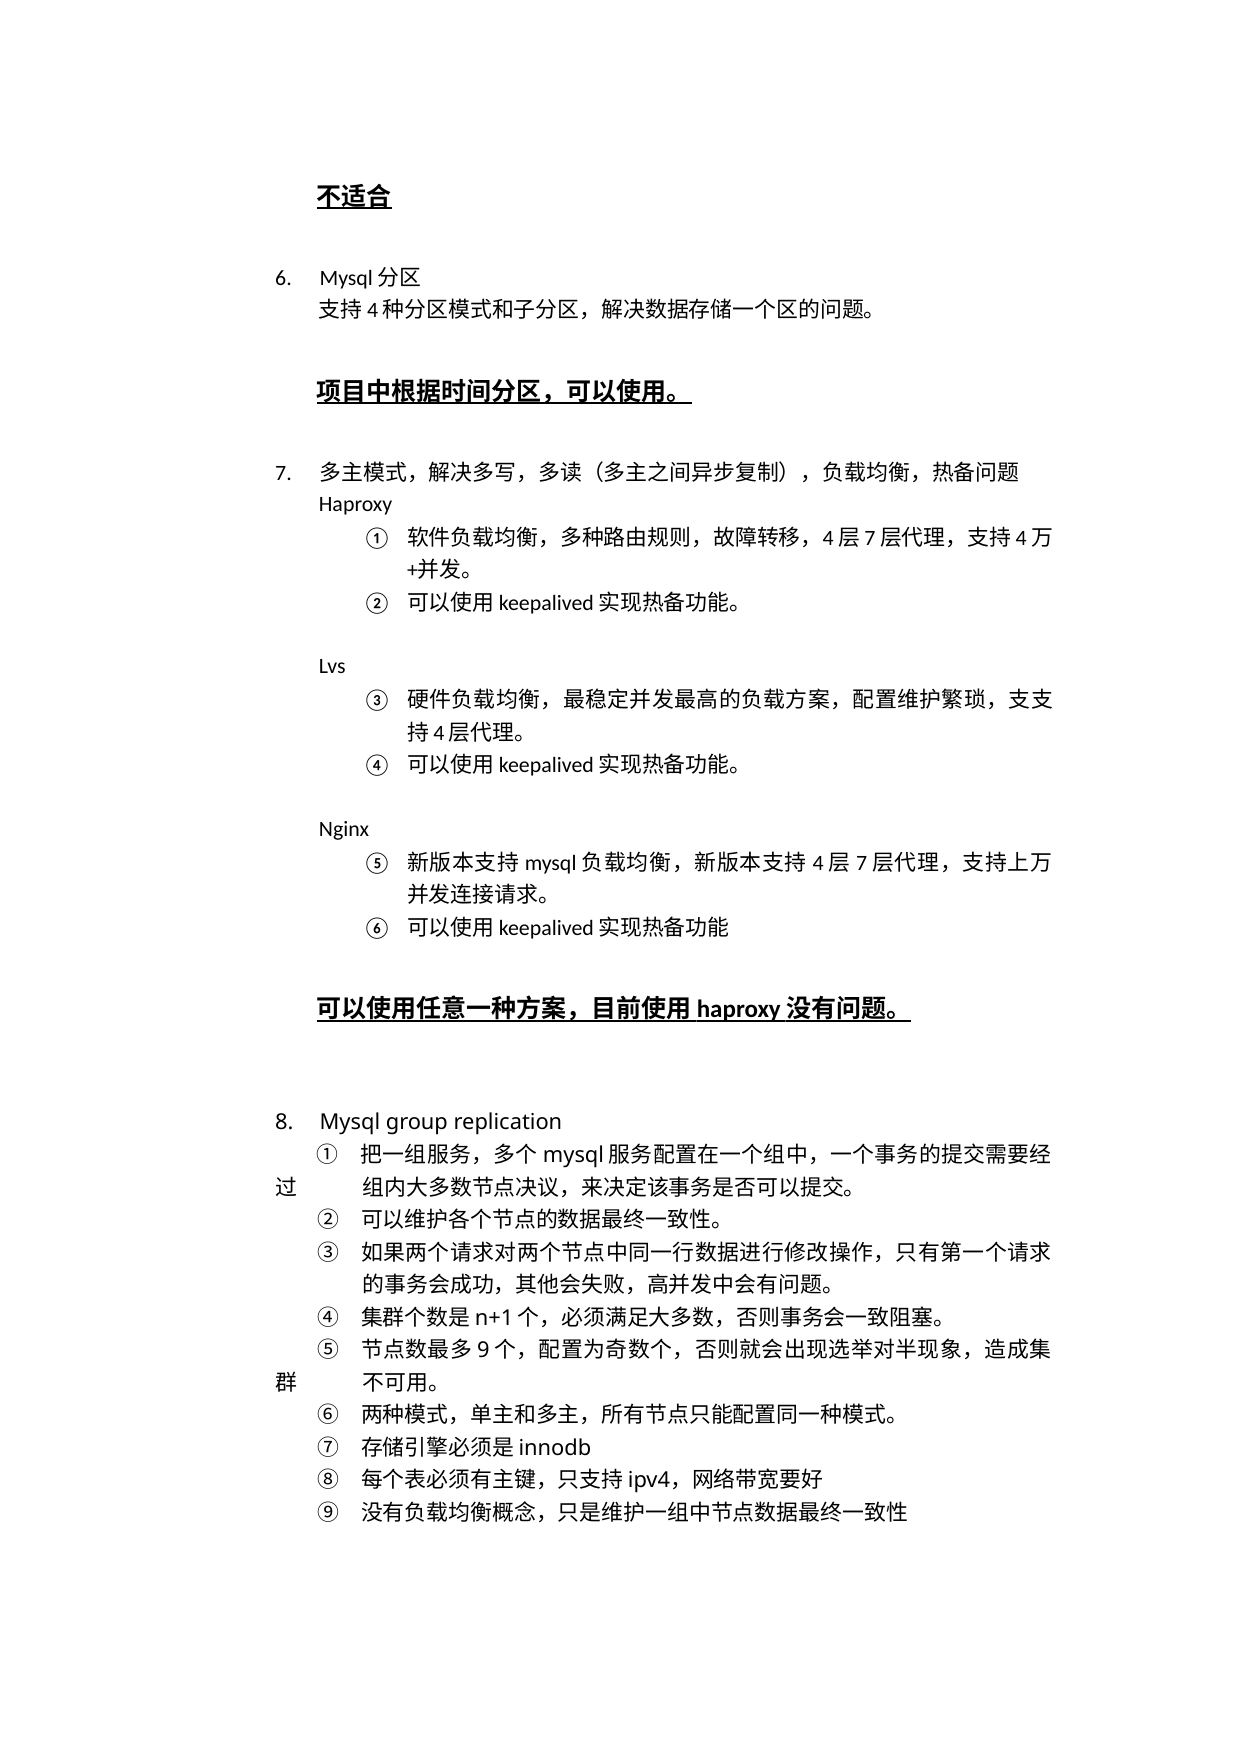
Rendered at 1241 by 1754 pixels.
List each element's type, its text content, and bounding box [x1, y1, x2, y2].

list Nginx [319, 812, 1053, 844]
list 不适合 [317, 162, 1053, 227]
list 两种模式，单主和多主，所有节点只能配置同一种模式。 [275, 1397, 1053, 1429]
list 如果两个请求对两个节点中同一行数据进行修改操作，只有第一个请求 的事务会成功，其他会失败，高并发中会有问题。 [275, 1234, 1053, 1299]
list Mysql 分区 [275, 259, 1053, 292]
list 节点数最多9个，配置为奇数个，否则就会出现选举对半现象，造成集群 不可用。 [275, 1332, 1053, 1397]
list 多主模式，解决多写，多读（多主之间异步复制），负载均衡，热备问题 [275, 454, 1053, 487]
list 项目中根据时间分区，可以使用。 [317, 357, 1053, 422]
list 可以维护各个节点的数据最终一致性。 [275, 1202, 1053, 1234]
list 可以使用keepalived实现热备功能。 [362, 584, 1053, 617]
list 每个表必须有主键，只支持ipv4，网络带宽要好 [275, 1462, 1053, 1494]
list 新版本支持mysql负载均衡，新版本支持4层7层代理，支持上万并发连接请求。 [362, 844, 1053, 909]
list 把一组服务，多个mysql服务配置在一个组中，一个事务的提交需要经过 组内大多数节点决议，来决定该事务是否可以提交。 [275, 1137, 1053, 1202]
list 支持4种分区模式和子分区，解决数据存储一个区的问题。 [275, 292, 1053, 324]
list 软件负载均衡，多种路由规则，故障转移，4层7层代理，支持4万+并发。 [362, 519, 1053, 584]
list 没有负载均衡概念，只是维护一组中节点数据最终一致性 [275, 1494, 1053, 1527]
list 硬件负载均衡，最稳定并发最高的负载方案，配置维护繁琐，支支持4层代理。 [362, 682, 1053, 747]
list Haproxy [319, 487, 1053, 519]
list 存储引擎必须是innodb [275, 1429, 1053, 1462]
list 集群个数是n+1个，必须满足大多数，否则事务会一致阻塞。 [275, 1299, 1053, 1332]
list 可以使用任意一种方案，目前使用haproxy没有问题。 [317, 974, 1053, 1039]
list 可以使用keepalived实现热备功能 [362, 909, 1053, 942]
list 可以使用keepalived实现热备功能。 [362, 747, 1053, 779]
list Mysql group replication [275, 1104, 1053, 1137]
list Lvs [275, 649, 1053, 682]
